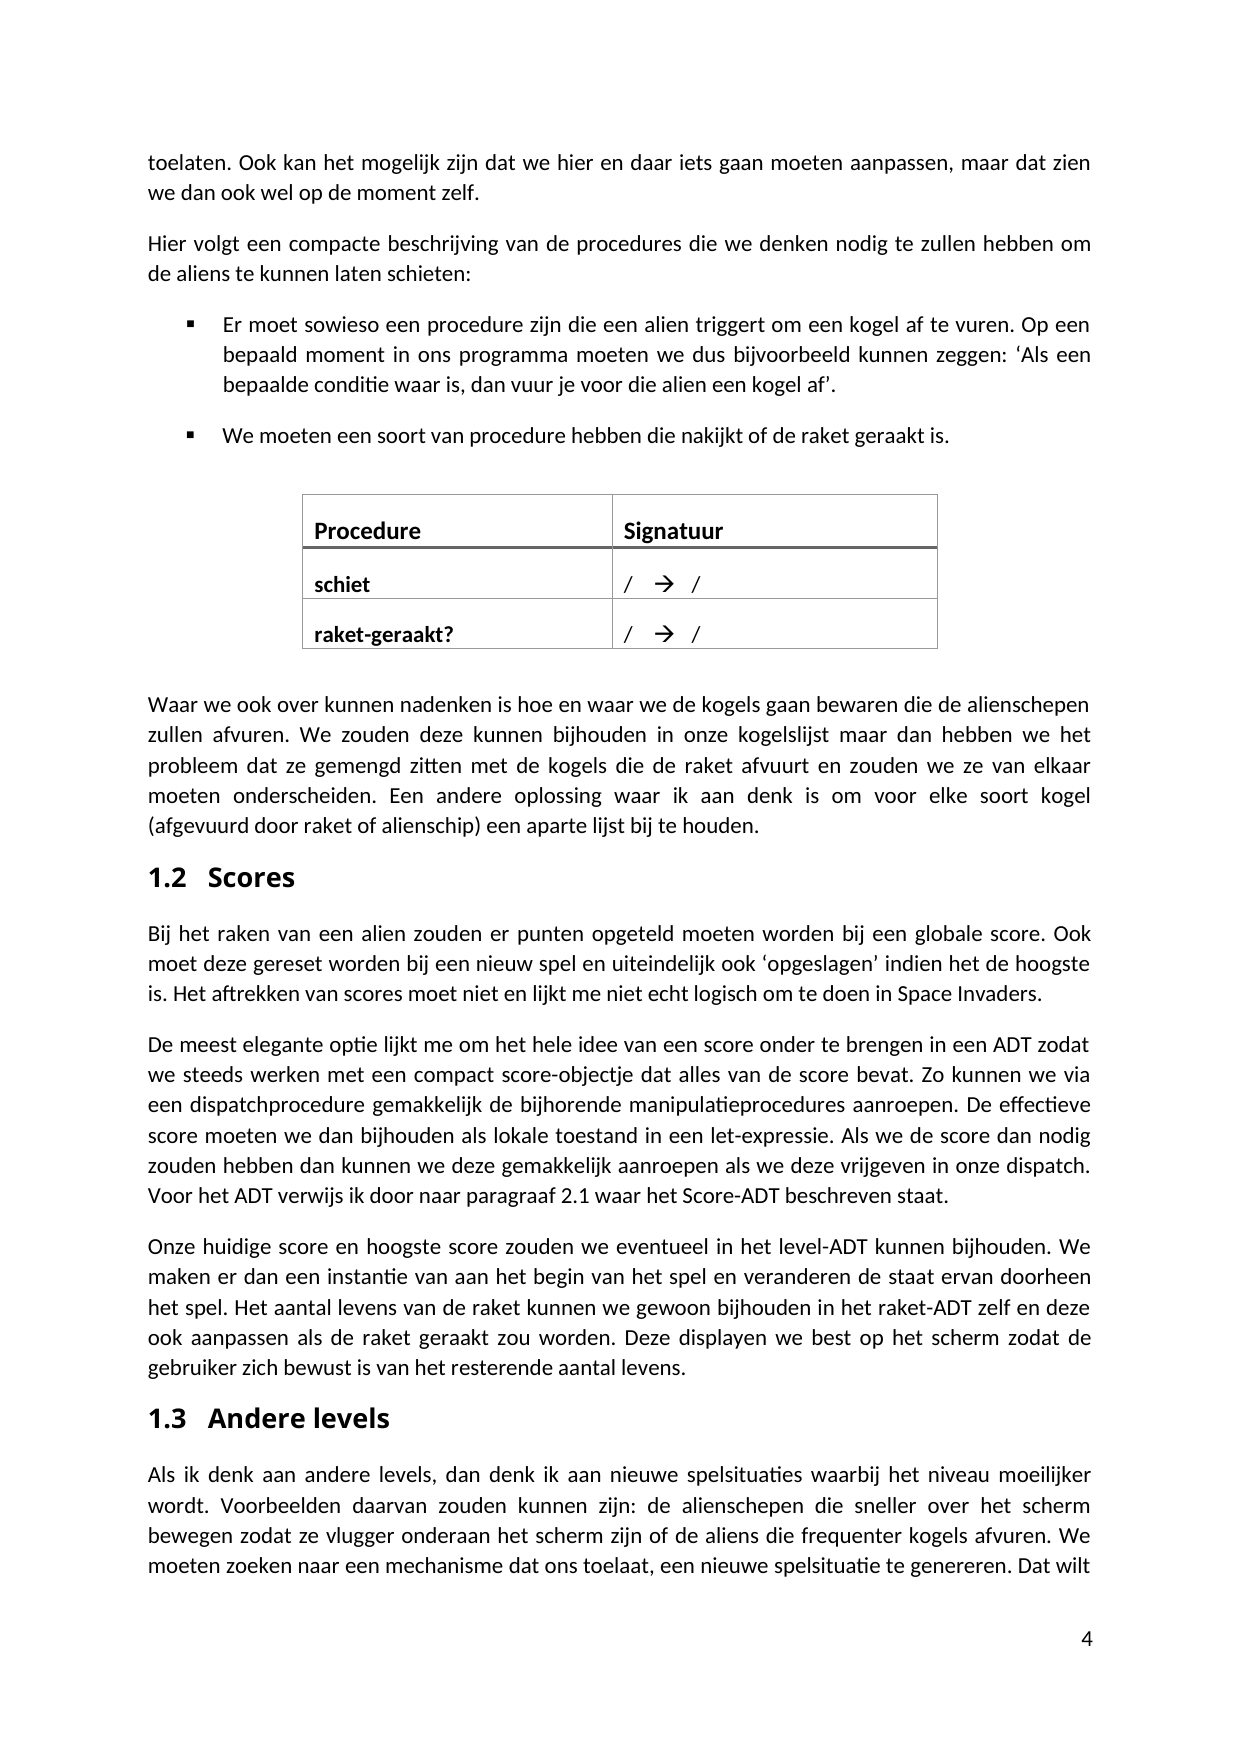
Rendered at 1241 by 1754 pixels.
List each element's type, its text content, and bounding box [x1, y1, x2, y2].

text Bij het raken van een alien zouden er punten opgeteld moeten worden bij een globale score. Ook moet deze gereset worden bij een nieuw spel en uiteindelijk ook ‘opgeslagen’ indien het de hoogste is. Het aftrekken van scores moet niet en lijkt me niet echt logisch om te doen in Space Invaders. [148, 919, 1093, 1007]
subtitle Andere levels [148, 1400, 1093, 1437]
text Waar we ook over kunnen nadenken is hoe en waar we de kogels gaan bewaren die de alienschepen zullen afvuren. We zouden deze kunnen bijhouden in onze kogelslijst maar dan hebben we het probleem dat ze gemengd zitten met de kogels die de raket afvuurt en zouden we ze van elkaar moeten onderscheiden. Een andere oplossing waar ik aan denk is om voor elke soort kogel (afgevuurd door raket of alienschip) een aparte lijst bij te houden. [148, 690, 1093, 839]
table_cell / / [613, 599, 937, 648]
table_header Signatuur [613, 495, 937, 546]
text We moeten een soort van procedure hebben die nakijkt of de raket geraakt is. [185, 422, 1093, 449]
text Er moet sowieso een procedure zijn die een alien triggert om een kogel af te vuren. Op een bepaald moment in ons programma moeten we dus bijvoorbeeld kunnen zeggen: ‘Als een bepaalde conditie waar is, dan vuur je voor die alien een kogel af’. [185, 310, 1093, 398]
table_cell schiet [303, 549, 612, 598]
text Onze huidige score en hoogste score zouden we eventueel in het level-ADT kunnen bijhouden. We maken er dan een instantie van aan het begin van het spel en veranderen de staat ervan doorheen het spel. Het aantal levens van de raket kunnen we gewoon bijhouden in het raket-ADT zelf en deze ook aanpassen als de raket geraakt zou worden. Deze displayen we best op het scherm zodat de gebruiker zich bewust is van het resterende aantal levens. [148, 1232, 1093, 1381]
subtitle Scores [148, 858, 1093, 895]
table_header Procedure [303, 495, 612, 546]
text De meest elegante optie lijkt me om het hele idee van een score onder te brengen in een ADT zodat we steeds werken met een compact score-objectje dat alles van de score bevat. Zo kunnen we via een dispatchprocedure gemakkelijk de bijhorende manipulatieprocedures aanroepen. De effectieve score moeten we dan bijhouden als lokale toestand in een let-expressie. Als we de score dan nodig zouden hebben dan kunnen we deze gemakkelijk aanroepen als we deze vrijgeven in onze dispatch. Voor het ADT verwijs ik door naar paragraaf 2.1 waar het Score-ADT beschreven staat. [148, 1030, 1093, 1209]
table_cell / / [613, 549, 937, 598]
text Hier volgt een compacte beschrijving van de procedures die we denken nodig te zullen hebben om de aliens te kunnen laten schieten: [148, 229, 1093, 287]
table_cell raket-geraakt? [303, 599, 612, 648]
